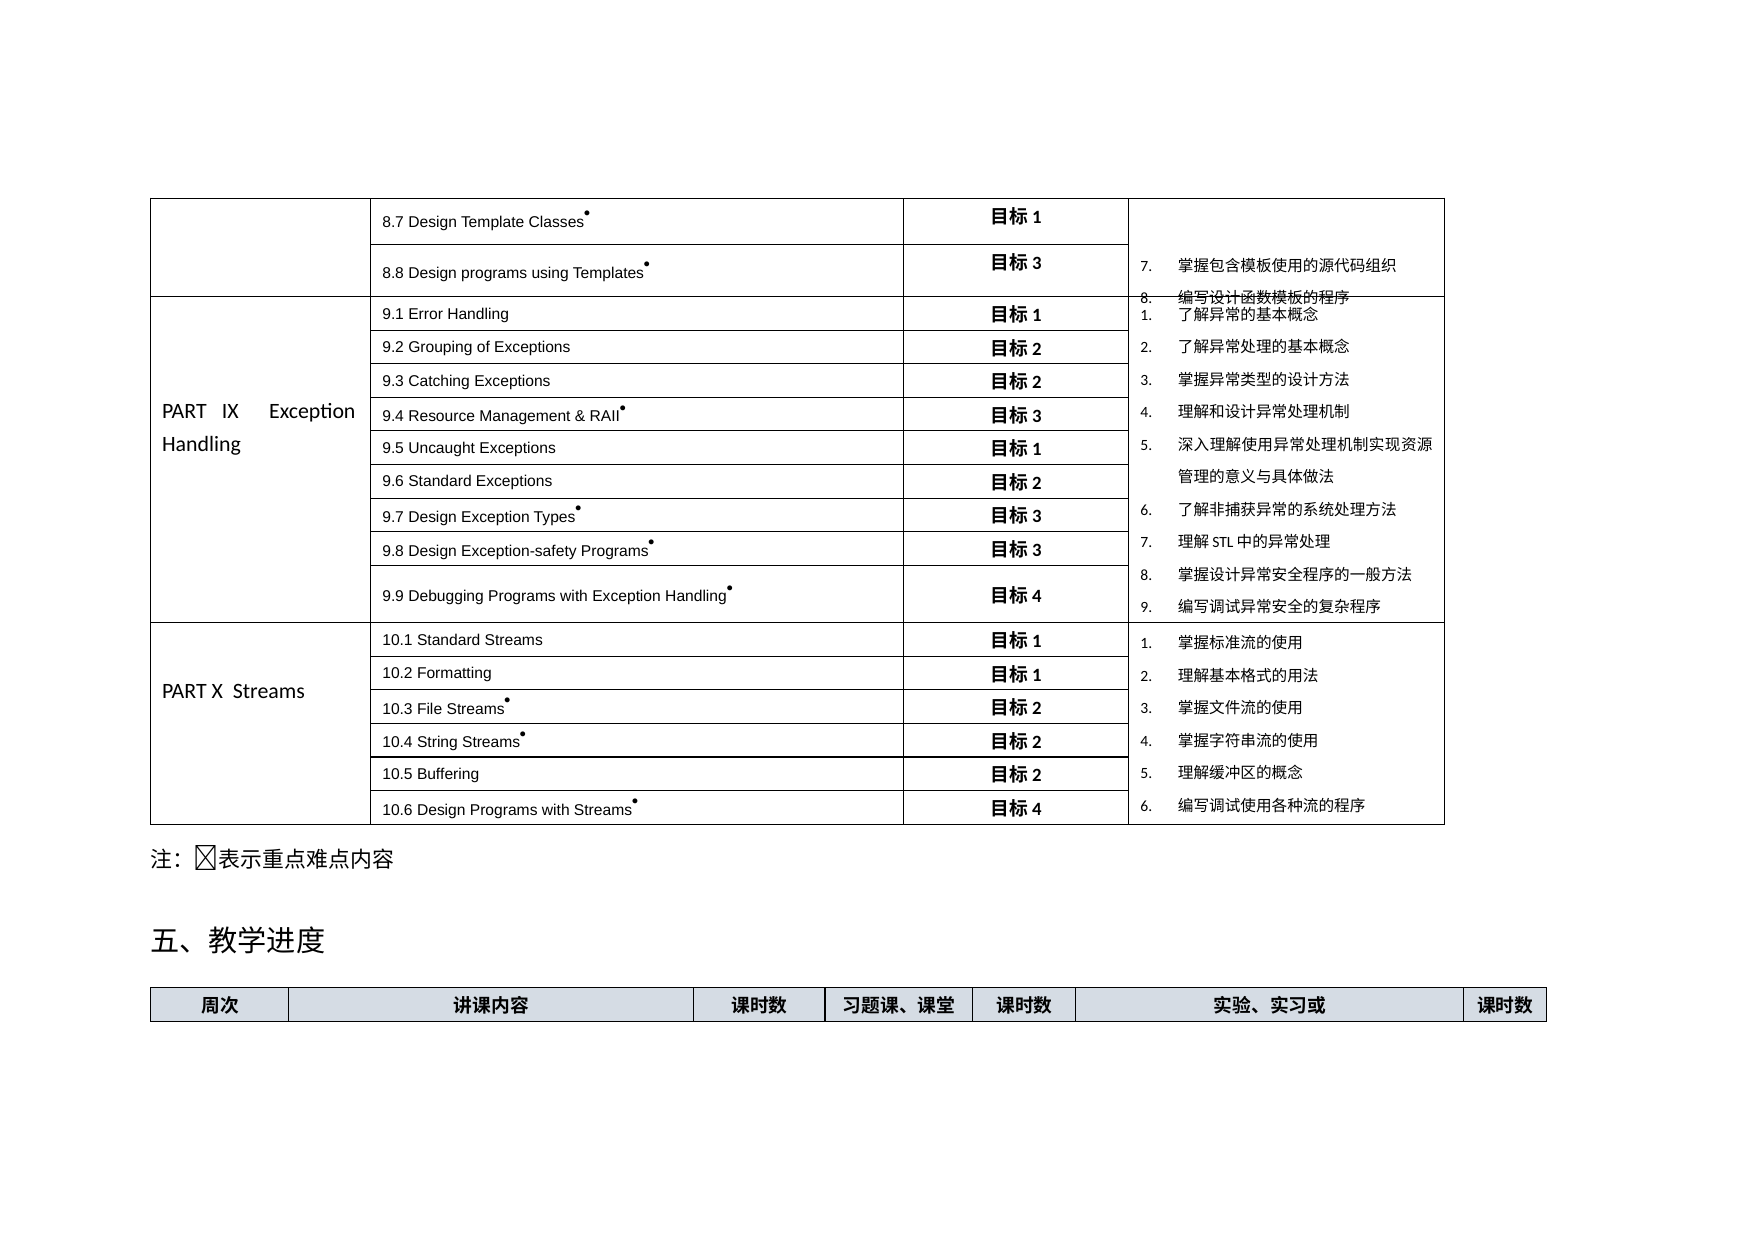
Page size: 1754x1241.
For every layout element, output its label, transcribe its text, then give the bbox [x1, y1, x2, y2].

table_cell 9.4 Resource Management & RAII [371, 398, 903, 430]
table_cell 9.6 Standard Exceptions [371, 465, 903, 497]
table_cell 9.5 Uncaught Exceptions [371, 431, 903, 464]
table_cell 10.2 Formatting [371, 657, 903, 689]
table_cell 目标1 [904, 199, 1128, 244]
table_cell 目标2 [904, 758, 1128, 790]
table_cell 目标1 [904, 623, 1128, 656]
text 注：表示重点难点内容 [150, 824, 1604, 889]
table_cell 目标1 [904, 431, 1128, 464]
table_cell 目标4 [904, 566, 1128, 622]
table_cell 10.6 Design Programs with Streams [371, 791, 903, 823]
table_header 讲课内容 分章和分节的名称 [289, 988, 693, 1021]
table_cell 9.2 Grouping of Exceptions [371, 331, 903, 363]
table_cell 10.5 Buffering [371, 758, 903, 790]
table_cell 目标1 [904, 297, 1128, 330]
table_header 课时数 [973, 988, 1075, 1021]
table_cell 10.4 String Streams [371, 724, 903, 756]
table_cell 掌握标准流的使用 理解基本格式的用法 掌握文件流的使用 掌握字符串流的使用 理解缓冲区的概念 编写调试使用各种流的程序 [1129, 623, 1444, 823]
table_cell 了解异常的基本概念 了解异常处理的基本概念 掌握异常类型的设计方法 理解和设计异常处理机制 深入理解使用异常处理机制实现资源管理的意义与具体做法 了解非捕获异常的系统处理方法 理解STL中的异常处理 掌握设计异常安全程序的一般方法 编写调试异常安全的复杂程序 [1129, 297, 1444, 622]
table_cell 目标2 [904, 690, 1128, 723]
table_cell PART X Streams [151, 623, 370, 823]
table_cell 目标3 [904, 245, 1128, 296]
table_cell 目标2 [904, 465, 1128, 497]
table_cell 10.3 File Streams [371, 690, 903, 723]
table_cell 目标3 [904, 532, 1128, 564]
table_cell 8.7 Design Template Classes [371, 199, 903, 244]
table_header 周次 [151, 988, 288, 1021]
table_cell 9.3 Catching Exceptions [371, 364, 903, 397]
table_header 实验、实习或 科学研究名称 [1076, 988, 1463, 1021]
table_header 习题课、课堂讨论 或课堂练习内容 [826, 988, 972, 1021]
table_cell 目标2 [904, 364, 1128, 397]
table_cell 9.8 Design Exception-safety Programs [371, 532, 903, 564]
table_header 课时数 [694, 988, 824, 1021]
table_cell 9.9 Debugging Programs with Exception Handling [371, 566, 903, 622]
table_cell 目标1 [904, 657, 1128, 689]
table_header 课时数 [1464, 988, 1546, 1021]
table_cell 8.8 Design programs using Templates [371, 245, 903, 296]
table_cell 9.7 Design Exception Types [371, 499, 903, 531]
table_cell 目标3 [904, 398, 1128, 430]
table_cell 10.1 Standard Streams [371, 623, 903, 656]
text 五、教学进度 [150, 906, 1604, 971]
table_cell 目标4 [904, 791, 1128, 823]
table_cell 目标2 [904, 331, 1128, 363]
table_cell 目标3 [904, 499, 1128, 531]
table_cell 9.1 Error Handling [371, 297, 903, 330]
table_cell 目标2 [904, 724, 1128, 756]
table_cell PART IX Exception Handling [151, 297, 370, 622]
